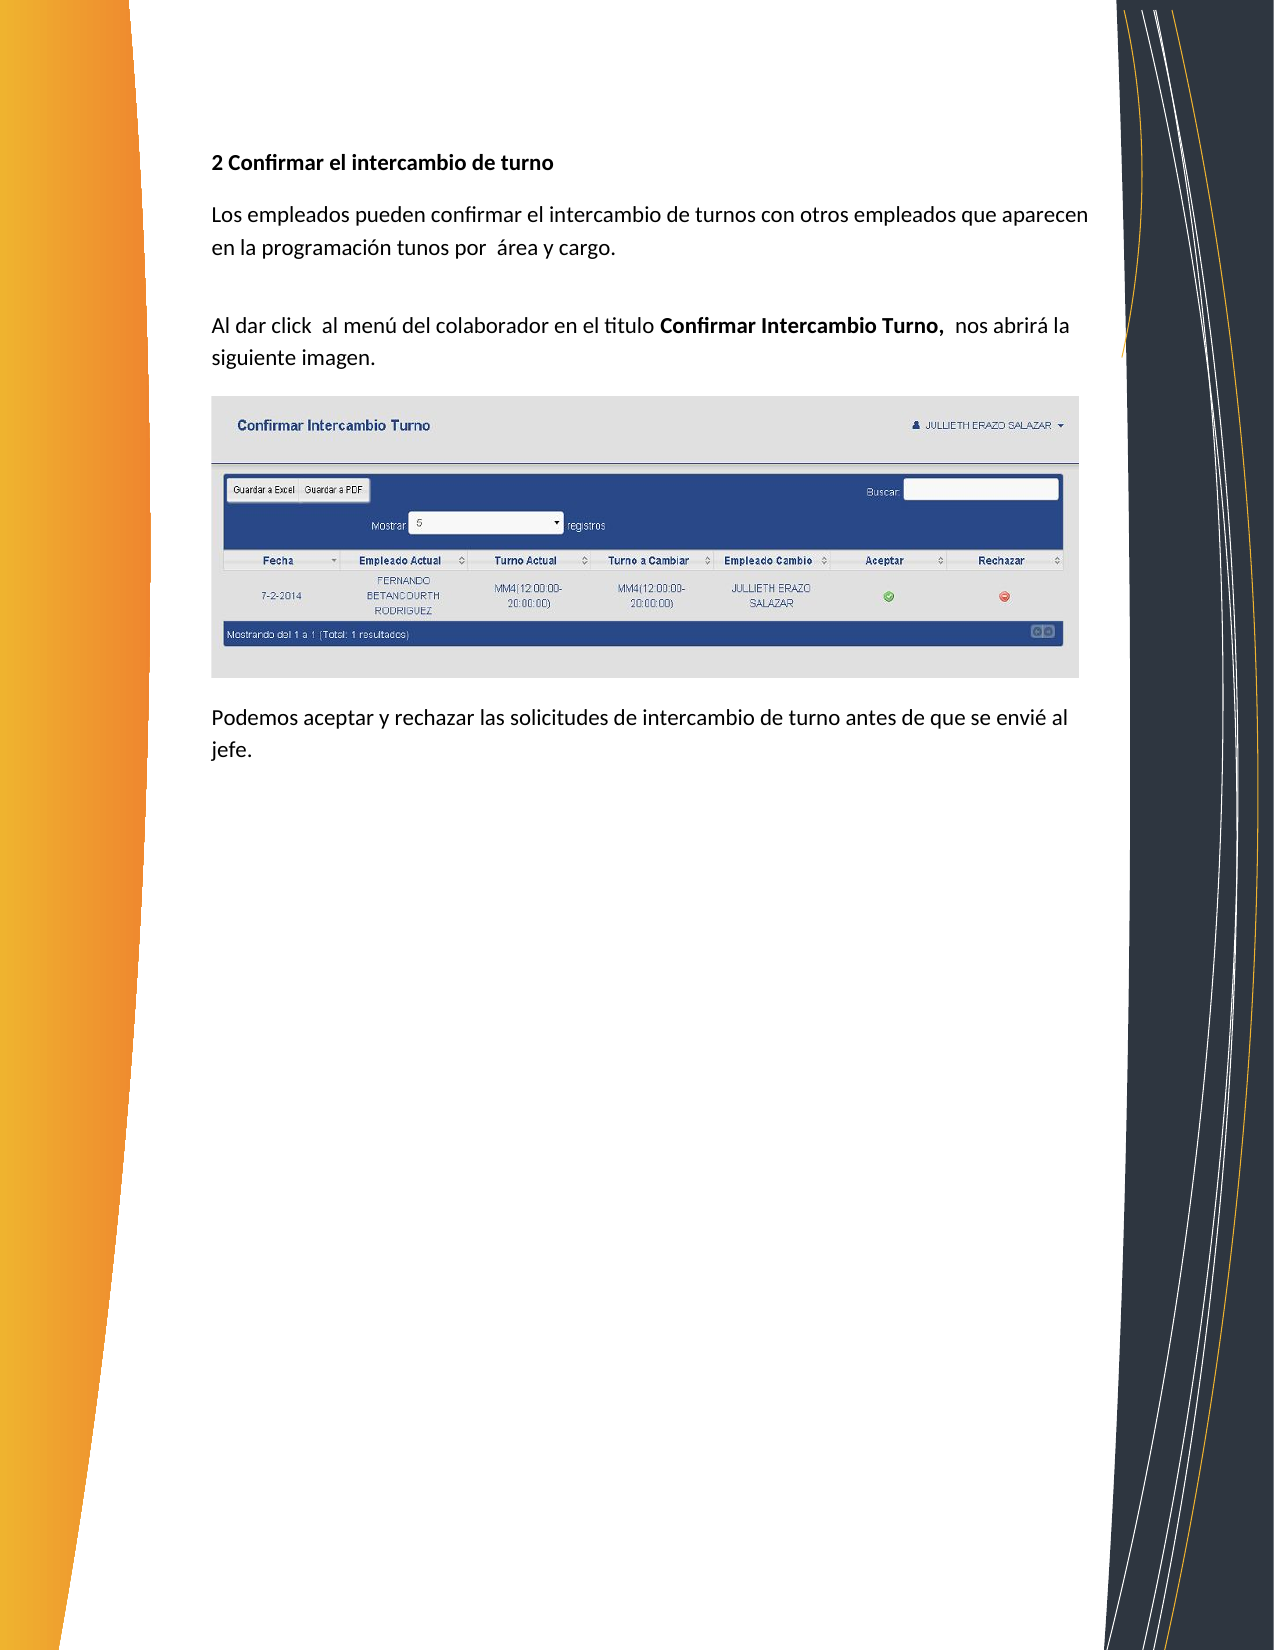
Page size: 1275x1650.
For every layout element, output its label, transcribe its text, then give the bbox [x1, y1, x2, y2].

text 2 Confirmar el intercambio de turno [177, 148, 1098, 176]
picture [211, 396, 1079, 678]
text Al dar click al menú del colaborador en el titulo Confirmar Intercambio Turno, nos abrirá la siguiente imagen. [177, 311, 1098, 371]
text Podemos aceptar y rechazar las solicitudes de intercambio de turno antes de que se envié al jefe. [177, 703, 1098, 763]
text Los empleados pueden confirmar el intercambio de turnos con otros empleados que aparecen en la programación tunos por área y cargo. [177, 201, 1098, 261]
